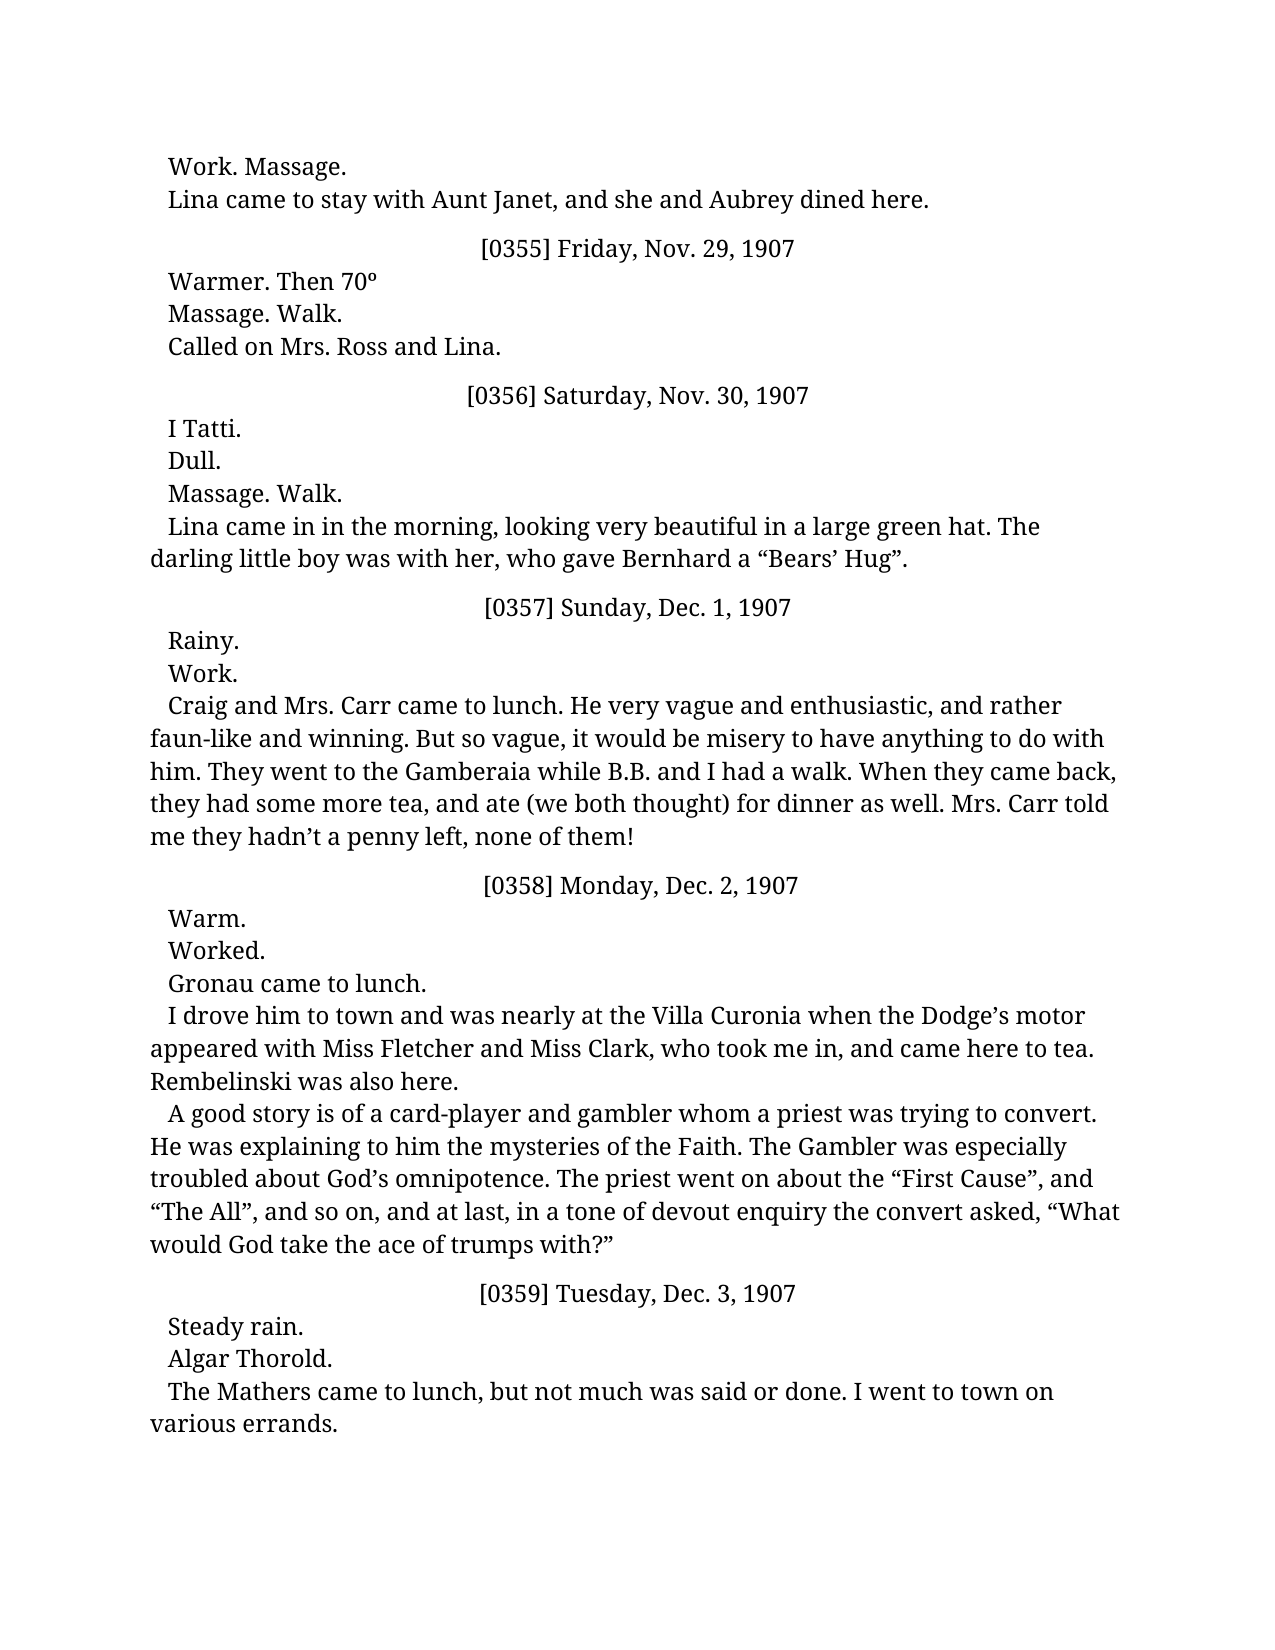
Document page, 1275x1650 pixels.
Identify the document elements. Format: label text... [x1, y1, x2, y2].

text Work. [150, 656, 1125, 689]
text Lina came in in the morning, looking very beautiful in a large green hat. The darling little boy was with her, who gave Bernhard a “Bears’ Hug”. [150, 509, 1125, 574]
text Gronau came to lunch. [150, 967, 1125, 999]
text [0356] Saturday, Nov. 30, 1907 [150, 379, 1125, 412]
text Lina came to stay with Aunt Janet, and she and Aubrey dined here. [150, 183, 1125, 215]
text [0357] Sunday, Dec. 1, 1907 [150, 591, 1125, 624]
text Warm. [150, 901, 1125, 934]
text I drove him to town and was nearly at the Villa Curonia when the Dodge’s motor appeared with Miss Fletcher and Miss Clark, who took me in, and came here to tea. Rembelinski was also here. [150, 999, 1125, 1097]
text Massage. Walk. [150, 297, 1125, 330]
text [0358] Monday, Dec. 2, 1907 [150, 869, 1125, 901]
text Rainy. [150, 624, 1125, 656]
text [0359] Tuesday, Dec. 3, 1907 [150, 1277, 1125, 1309]
text Called on Mrs. Ross and Lina. [150, 330, 1125, 362]
text Algar Thorold. [150, 1342, 1125, 1374]
text Craig and Mrs. Carr came to lunch. He very vague and enthusiastic, and rather faun-like and winning. But so vague, it would be misery to have anything to do with him. They went to the Gamberaia while B.B. and I had a walk. When they came back, they had some more tea, and ate (we both thought) for dinner as well. Mrs. Carr told me they hadn’t a penny left, none of them! [150, 689, 1125, 852]
text [0355] Friday, Nov. 29, 1907 [150, 232, 1125, 264]
text Massage. Walk. [150, 477, 1125, 509]
text Work. Massage. [150, 150, 1125, 183]
text A good story is of a card-player and gambler whom a priest was trying to convert. He was explaining to him the mysteries of the Faith. The Gambler was especially troubled about God’s omnipotence. The priest went on about the “First Cause”, and “The All”, and so on, and at last, in a tone of devout enquiry the convert asked, “What would God take the ace of trumps with?” [150, 1097, 1125, 1260]
text Dull. [150, 444, 1125, 477]
text Steady rain. [150, 1309, 1125, 1342]
text The Mathers came to lunch, but not much was said or done. I went to town on various errands. [150, 1374, 1125, 1440]
text I Tatti. [150, 412, 1125, 444]
text Warmer. Then 70º [150, 264, 1125, 297]
text Worked. [150, 934, 1125, 967]
